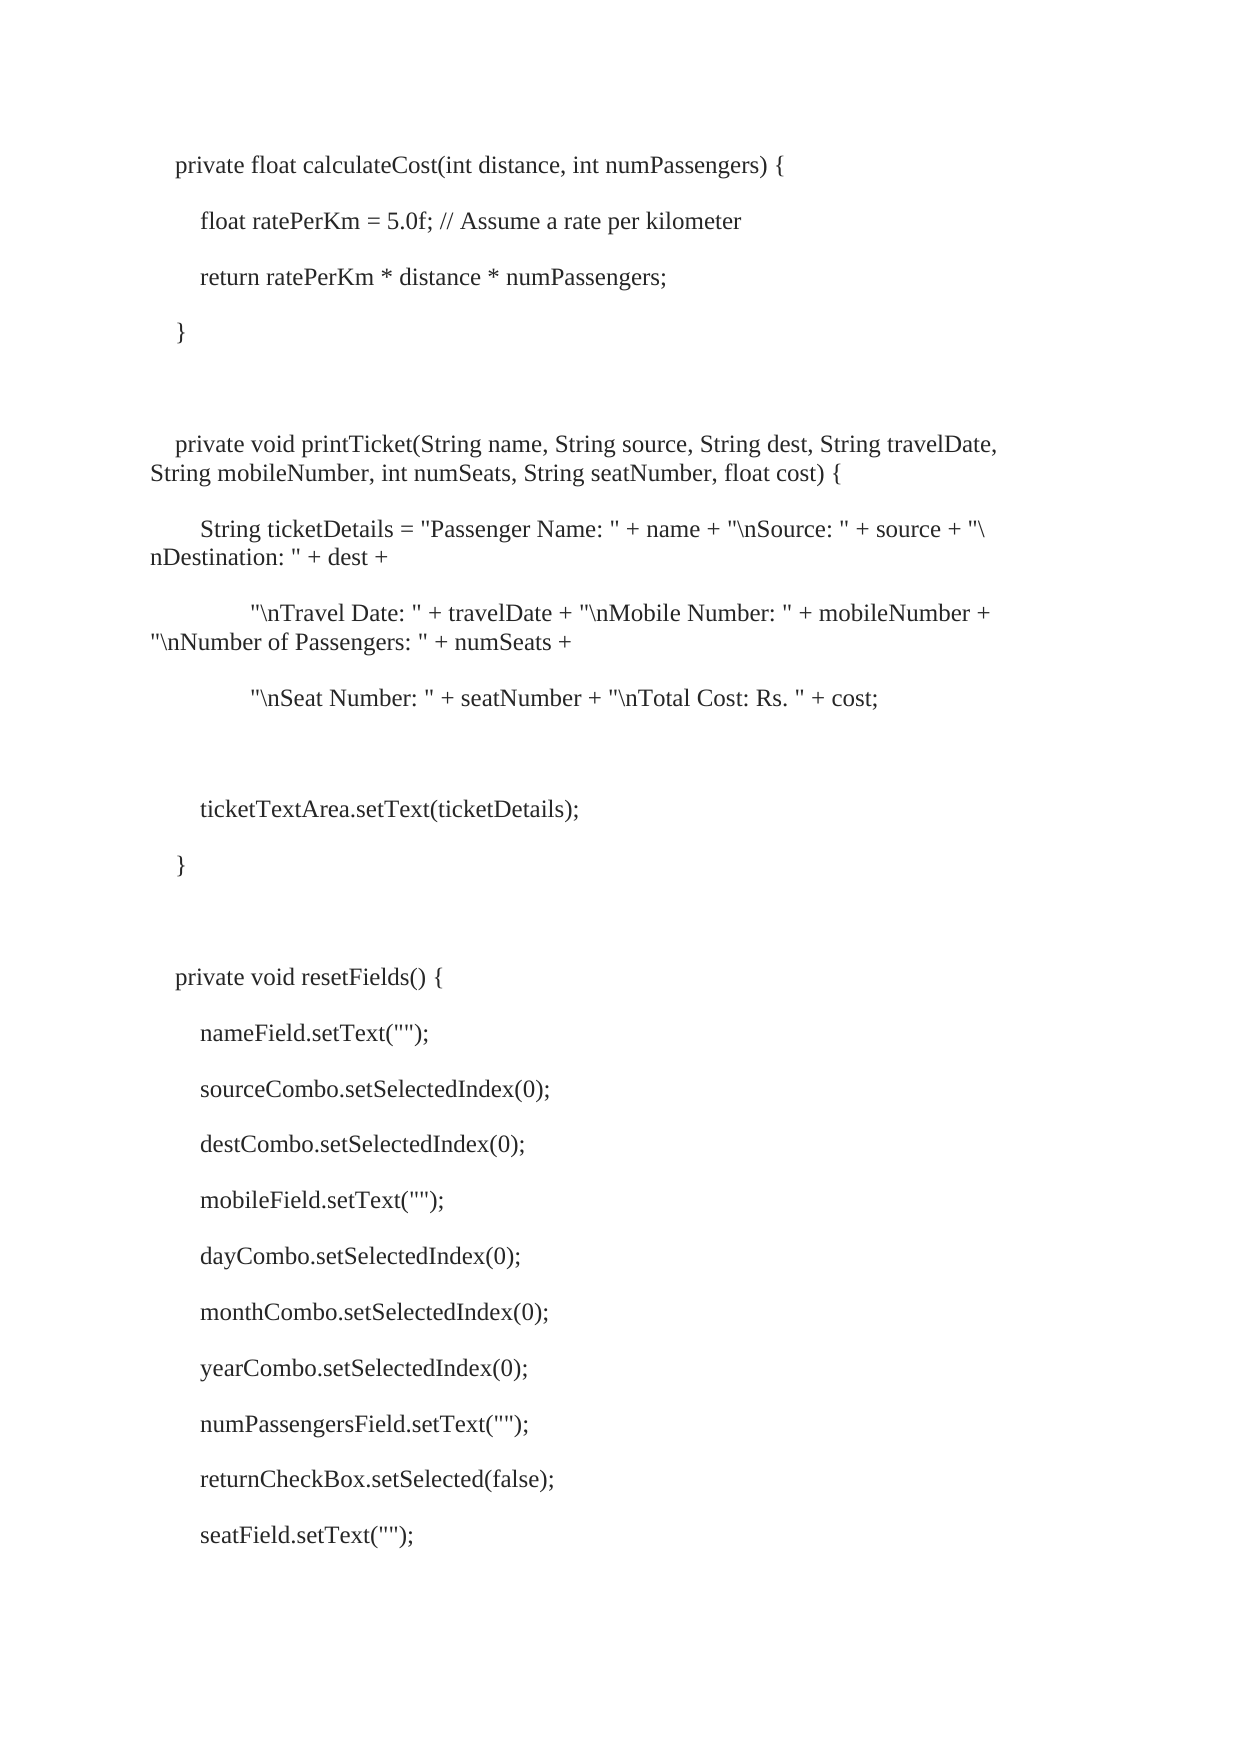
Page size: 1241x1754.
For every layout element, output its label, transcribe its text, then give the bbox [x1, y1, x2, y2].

text "\nSeat Number: " + seatNumber + "\nTotal Cost: Rs. " + cost; [150, 683, 1009, 712]
text "\nTravel Date: " + travelDate + "\nMobile Number: " + mobileNumber + "\nNumber of Passengers: " + numSeats + [150, 598, 1009, 656]
text destCombo.setSelectedIndex(0); [150, 1129, 1009, 1158]
text String ticketDetails = "Passenger Name: " + name + "\nSource: " + source + "\nDestination: " + dest + [150, 514, 1009, 571]
text private void resetFields() { [150, 962, 1009, 991]
text float ratePerKm = 5.0f; // Assume a rate per kilometer [150, 206, 1009, 234]
text ticketTextArea.setText(ticketDetails); [150, 794, 1009, 823]
text } [150, 317, 1009, 346]
text returnCheckBox.setSelected(false); [150, 1464, 1009, 1493]
text private void printTicket(String name, String source, String dest, String travelDate, String mobileNumber, int numSeats, String seatNumber, float cost) { [150, 429, 1009, 487]
text sourceCombo.setSelectedIndex(0); [150, 1074, 1009, 1102]
text numPassengersField.setText(""); [150, 1409, 1009, 1437]
text private float calculateCost(int distance, int numPassengers) { [150, 150, 1009, 179]
text } [150, 850, 1009, 879]
text return ratePerKm * distance * numPassengers; [150, 262, 1009, 290]
text mobileField.setText(""); [150, 1185, 1009, 1214]
text nameField.setText(""); [150, 1018, 1009, 1047]
text monthCombo.setSelectedIndex(0); [150, 1297, 1009, 1326]
text seatField.setText(""); [150, 1520, 1009, 1549]
text yearCombo.setSelectedIndex(0); [150, 1353, 1009, 1382]
text dayCombo.setSelectedIndex(0); [150, 1241, 1009, 1270]
